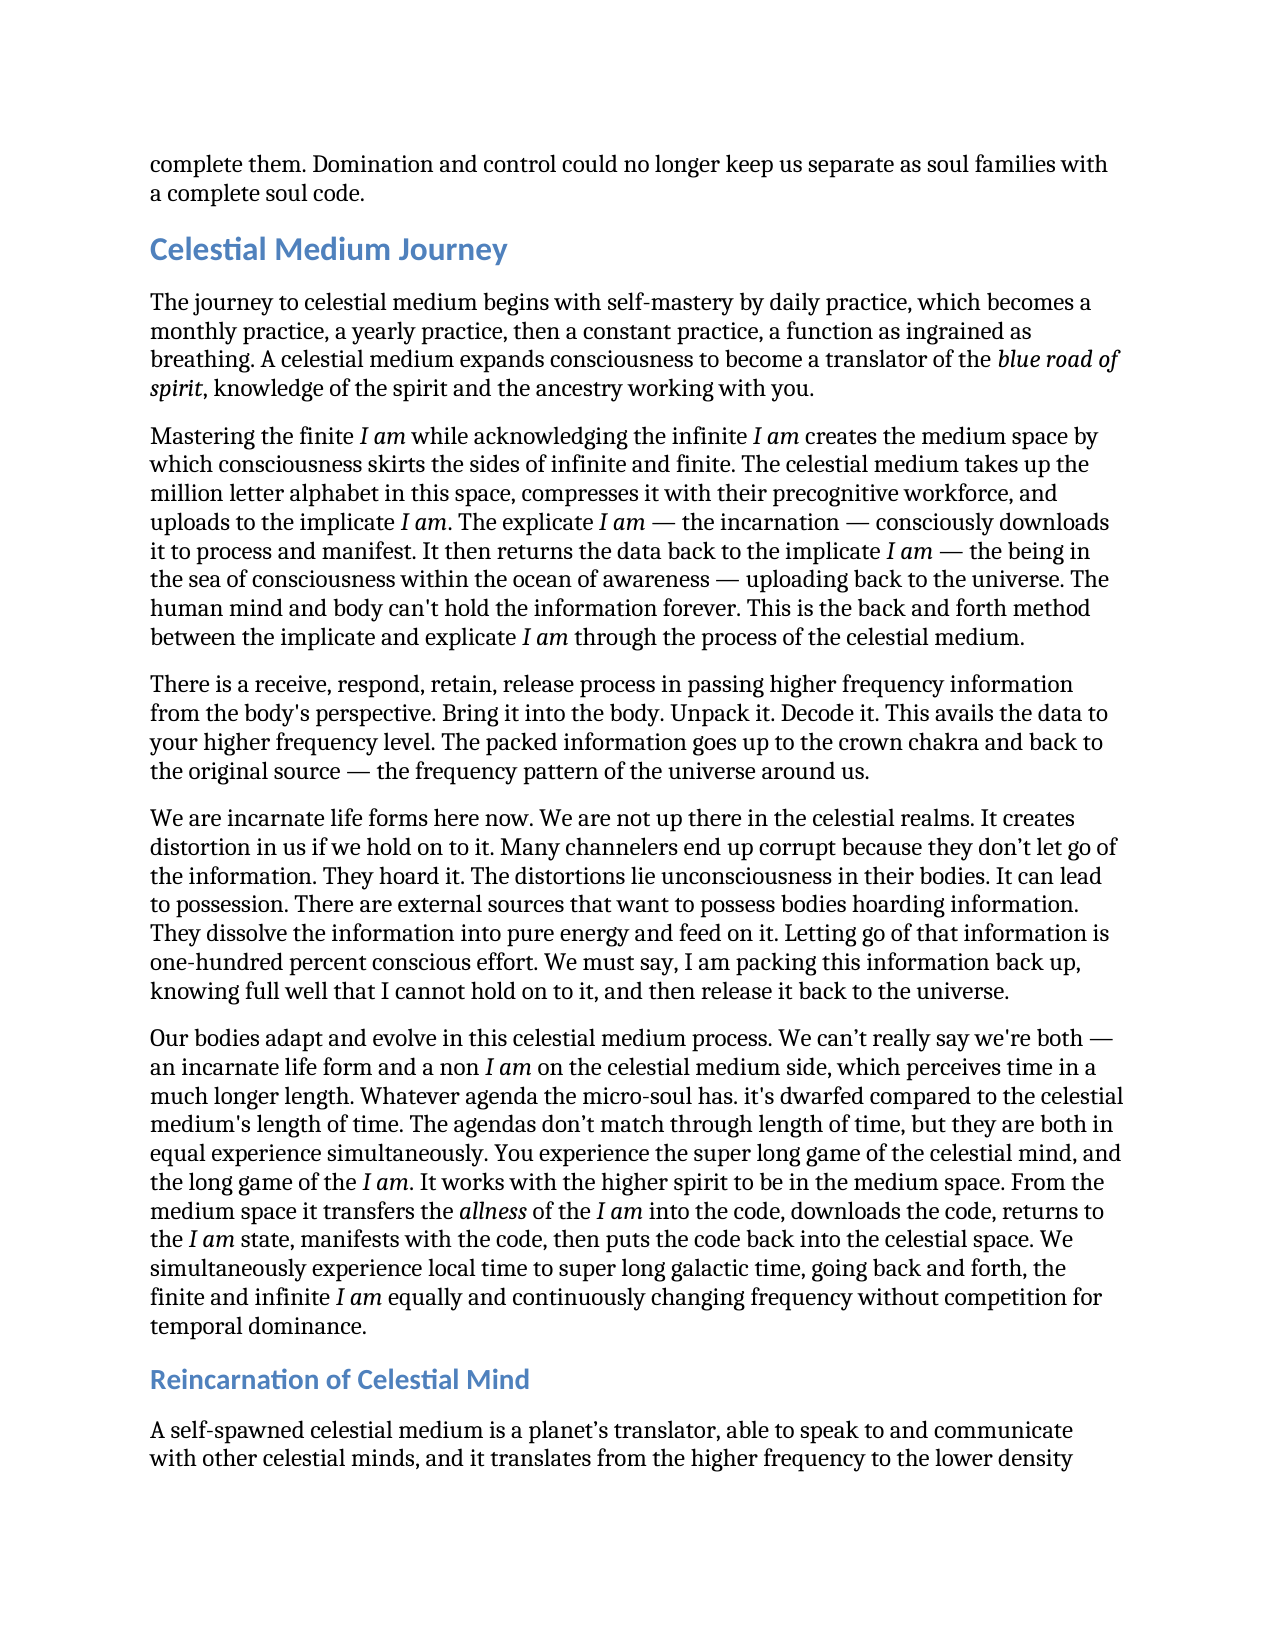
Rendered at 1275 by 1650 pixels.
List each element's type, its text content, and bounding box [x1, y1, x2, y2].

text We are incarnate life forms here now. We are not up there in the celestial realms. It creates distortion in us if we hold on to it. Many channelers end up corrupt because they don’t let go of the information. They hoard it. The distortions lie unconsciousness in their bodies. It can lead to possession. There are external sources that want to possess bodies hoarding information. They dissolve the information into pure energy and feed on it. Letting go of that information is one-hundred percent conscious effort. We must say, I am packing this information back up, knowing full well that I cannot hold on to it, and then release it back to the universe. [150, 804, 1125, 1005]
text Our bodies adapt and evolve in this celestial medium process. We can’t really say we're both — an incarnate life form and a non I am on the celestial medium side, which perceives time in a much longer length. Whatever agenda the micro-soul has. it's dwarfed compared to the celestial medium's length of time. The agendas don’t match through length of time, but they are both in equal experience simultaneously. You experience the super long game of the celestial mind, and the long game of the I am. It works with the higher spirit to be in the medium space. From the medium space it transfers the allness of the I am into the code, downloads the code, returns to the I am state, manifests with the code, then puts the code back into the celestial space. We simultaneously experience local time to super long galactic time, going back and forth, the finite and infinite I am equally and continuously changing frequency without competition for temporal dominance. [150, 1024, 1125, 1340]
text There is a receive, respond, retain, release process in passing higher frequency information from the body's perspective. Bring it into the body. Unpack it. Decode it. This avails the data to your higher frequency level. The packed information goes up to the crown chakra and back to the original source — the frequency pattern of the universe around us. [150, 670, 1125, 785]
subtitle Reincarnation of Celestial Mind [150, 1361, 1125, 1397]
text Mastering the finite I am while acknowledging the infinite I am creates the medium space by which consciousness skirts the sides of infinite and finite. The celestial medium takes up the million letter alphabet in this space, compresses it with their precognitive workforce, and uploads to the implicate I am. The explicate I am — the incarnation — consciously downloads it to process and manifest. It then returns the data back to the implicate I am — the being in the sea of consciousness within the ocean of awareness — uploading back to the universe. The human mind and body can't hold the information forever. This is the back and forth method between the implicate and explicate I am through the process of the celestial medium. [150, 422, 1125, 652]
subtitle Celestial Medium Journey [150, 228, 1125, 269]
